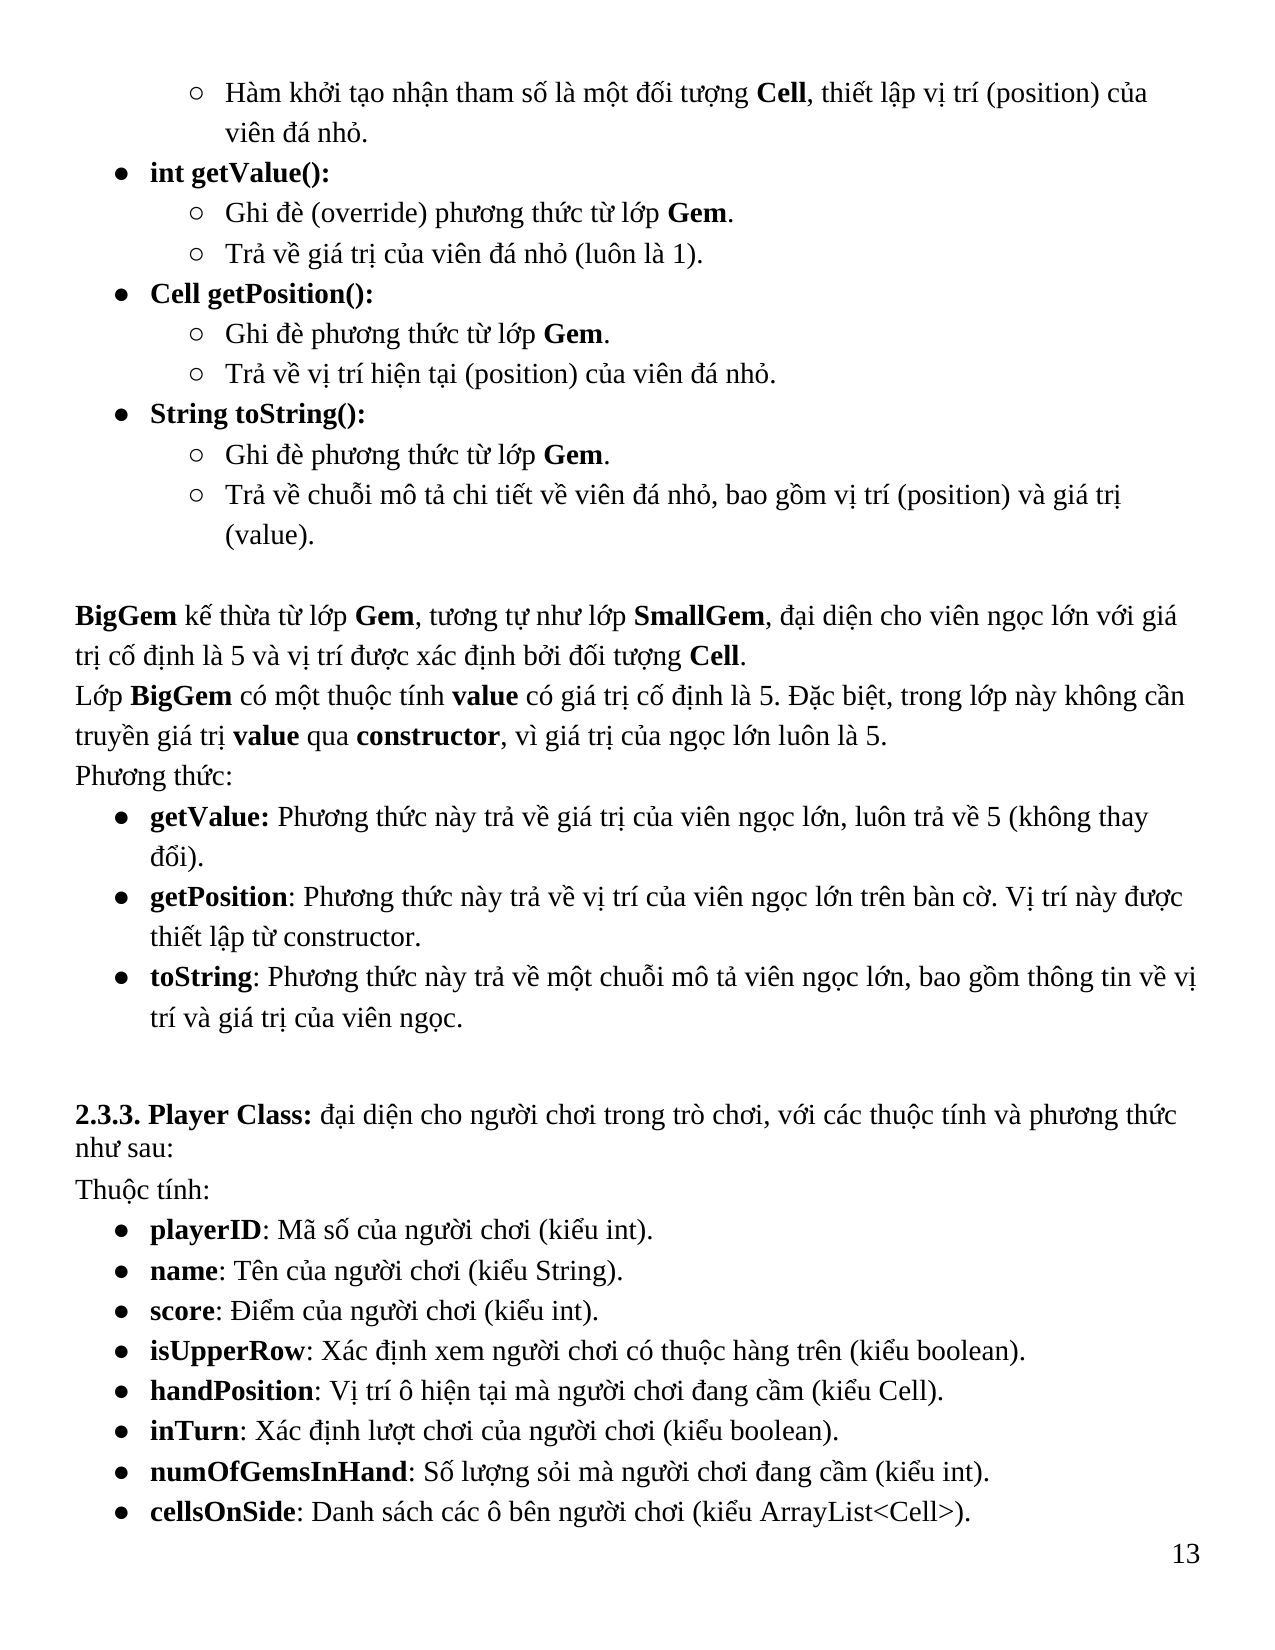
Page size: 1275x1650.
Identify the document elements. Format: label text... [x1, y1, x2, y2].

text Phương thức: [75, 758, 1200, 792]
list Trả về vị trí hiện tại (position) của viên đá nhỏ. [187, 356, 1200, 390]
list name: Tên của người chơi (kiểu String). [112, 1253, 1200, 1286]
text Lớp BigGem có một thuộc tính value có giá trị cố định là 5. Đặc biệt, trong lớp này không cần truyền giá trị value qua constructor, vì giá trị của ngọc lớn luôn là 5. [75, 678, 1200, 752]
list Cell getPosition(): [112, 276, 1200, 309]
list Ghi đè phương thức từ lớp Gem. [187, 437, 1200, 470]
list isUpperRow: Xác định xem người chơi có thuộc hàng trên (kiểu boolean). [112, 1333, 1200, 1367]
list handPosition: Vị trí ô hiện tại mà người chơi đang cầm (kiểu Cell). [112, 1373, 1200, 1407]
list inTurn: Xác định lượt chơi của người chơi (kiểu boolean). [112, 1413, 1200, 1447]
subtitle 2.3.3. Player Class: đại diện cho người chơi trong trò chơi, với các thuộc tính và phương thức như sau: [75, 1097, 1200, 1164]
list Trả về chuỗi mô tả chi tiết về viên đá nhỏ, bao gồm vị trí (position) và giá trị (value). [187, 477, 1200, 551]
list numOfGemsInHand: Số lượng sỏi mà người chơi đang cầm (kiểu int). [112, 1454, 1200, 1487]
list getPosition: Phương thức này trả về vị trí của viên ngọc lớn trên bàn cờ. Vị trí này được thiết lập từ constructor. [112, 879, 1200, 953]
list toString: Phương thức này trả về một chuỗi mô tả viên ngọc lớn, bao gồm thông tin về vị trí và giá trị của viên ngọc. [112, 959, 1200, 1033]
list Ghi đè phương thức từ lớp Gem. [187, 316, 1200, 350]
list Trả về giá trị của viên đá nhỏ (luôn là 1). [187, 236, 1200, 269]
list getValue: Phương thức này trả về giá trị của viên ngọc lớn, luôn trả về 5 (không thay đổi). [112, 799, 1200, 872]
list cellsOnSide: Danh sách các ô bên người chơi (kiểu ArrayList<Cell>). [112, 1494, 1200, 1527]
text BigGem kế thừa từ lớp Gem, tương tự như lớp SmallGem, đại diện cho viên ngọc lớn với giá trị cố định là 5 và vị trí được xác định bởi đối tượng Cell. [75, 598, 1200, 671]
list score: Điểm của người chơi (kiểu int). [112, 1293, 1200, 1326]
list String toString(): [112, 397, 1200, 430]
list Ghi đè (override) phương thức từ lớp Gem. [187, 196, 1200, 229]
text Thuộc tính: [75, 1172, 1200, 1206]
list int getValue(): [112, 155, 1200, 189]
list Hàm khởi tạo nhận tham số là một đối tượng Cell, thiết lập vị trí (position) của viên đá nhỏ. [187, 75, 1200, 149]
list playerID: Mã số của người chơi (kiểu int). [112, 1212, 1200, 1246]
